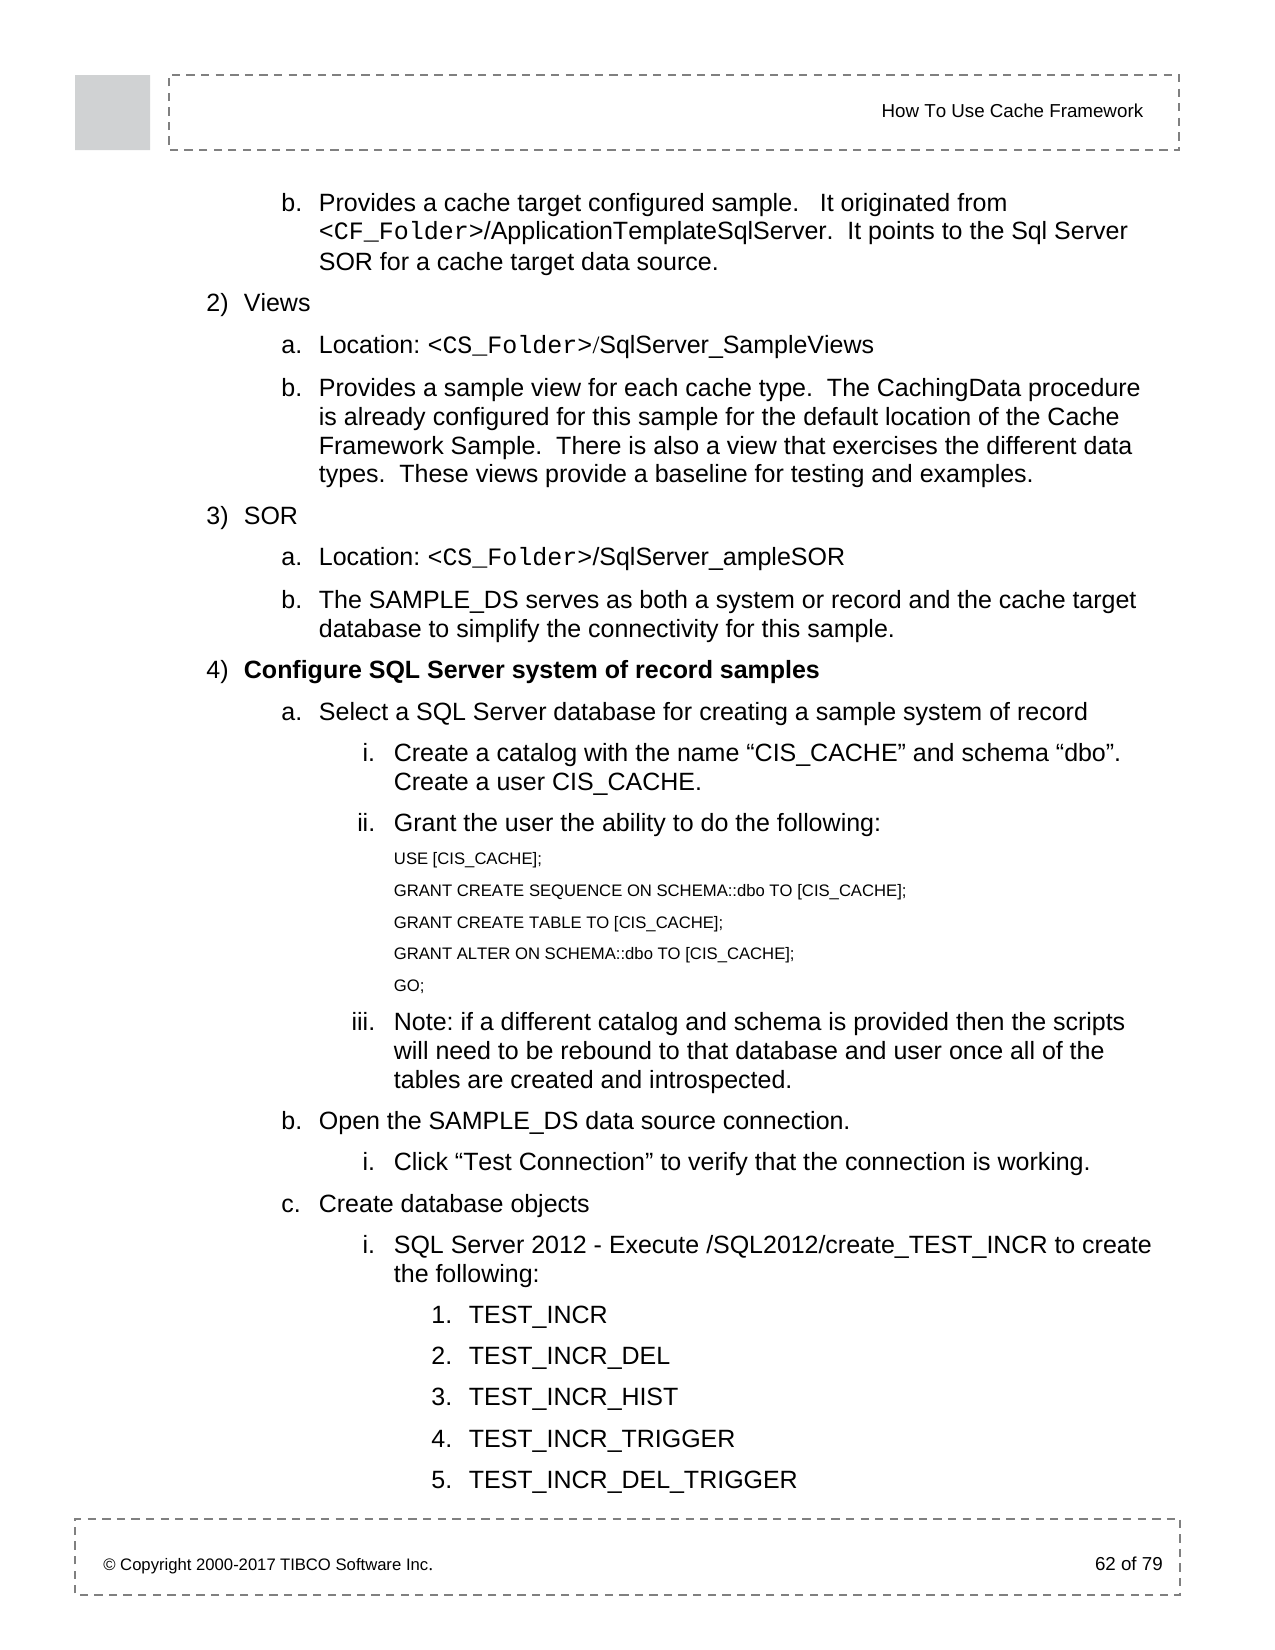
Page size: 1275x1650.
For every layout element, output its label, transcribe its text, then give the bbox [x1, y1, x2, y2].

list Grant the user the ability to do the following: [375, 808, 1162, 837]
list Configure SQL Server system of record samples [206, 655, 1162, 684]
text GRANT CREATE TABLE TO [CIS_CACHE]; [394, 912, 1162, 932]
list TEST_INCR_HIST [431, 1382, 1162, 1411]
text GRANT ALTER ON SCHEMA::dbo TO [CIS_CACHE]; [394, 944, 1162, 963]
text GRANT CREATE SEQUENCE ON SCHEMA::dbo TO [CIS_CACHE]; [394, 881, 1162, 900]
list SQL Server 2012 - Execute /SQL2012/create_TEST_INCR to create the following: [375, 1230, 1162, 1287]
list TEST_INCR_TRIGGER [431, 1424, 1162, 1452]
list Note: if a different catalog and schema is provided then the scripts will need to be rebound to that database and user once all of the tables are created and introspected. [375, 1007, 1162, 1094]
list Select a SQL Server database for creating a sample system of record [281, 697, 1162, 725]
list Provides a sample view for each cache type. The CachingData procedure is already configured for this sample for the default location of the Cache Framework Sample. There is also a view that exercises the different data types. These views provide a baseline for testing and examples. [281, 373, 1162, 488]
list TEST_INCR [431, 1300, 1162, 1329]
list Provides a cache target configured sample. It originated from <CF_Folder>/ApplicationTemplateSqlServer. It points to the Sql Server SOR for a cache target data source. [281, 187, 1162, 276]
list The SAMPLE_DS serves as both a system or record and the cache target database to simplify the connectivity for this sample. [281, 585, 1162, 643]
list SOR [206, 501, 1162, 529]
text GO; [394, 976, 1162, 995]
list TEST_INCR_DEL_TRIGGER [431, 1465, 1162, 1494]
list Click “Test Connection” to verify that the connection is working. [375, 1147, 1162, 1176]
text USE [CIS_CACHE]; [394, 849, 1162, 868]
list Location: <CS_Folder>/SqlServer_ampleSOR [281, 542, 1162, 573]
list Location: <CS_Folder>/SqlServer_SampleViews [281, 330, 1162, 361]
list TEST_INCR_DEL [431, 1341, 1162, 1370]
list Create a catalog with the name “CIS_CACHE” and schema “dbo”. Create a user CIS_CACHE. [375, 738, 1162, 795]
list Create database objects [281, 1189, 1162, 1217]
list Open the SAMPLE_DS data source connection. [281, 1106, 1162, 1135]
list Views [206, 288, 1162, 317]
